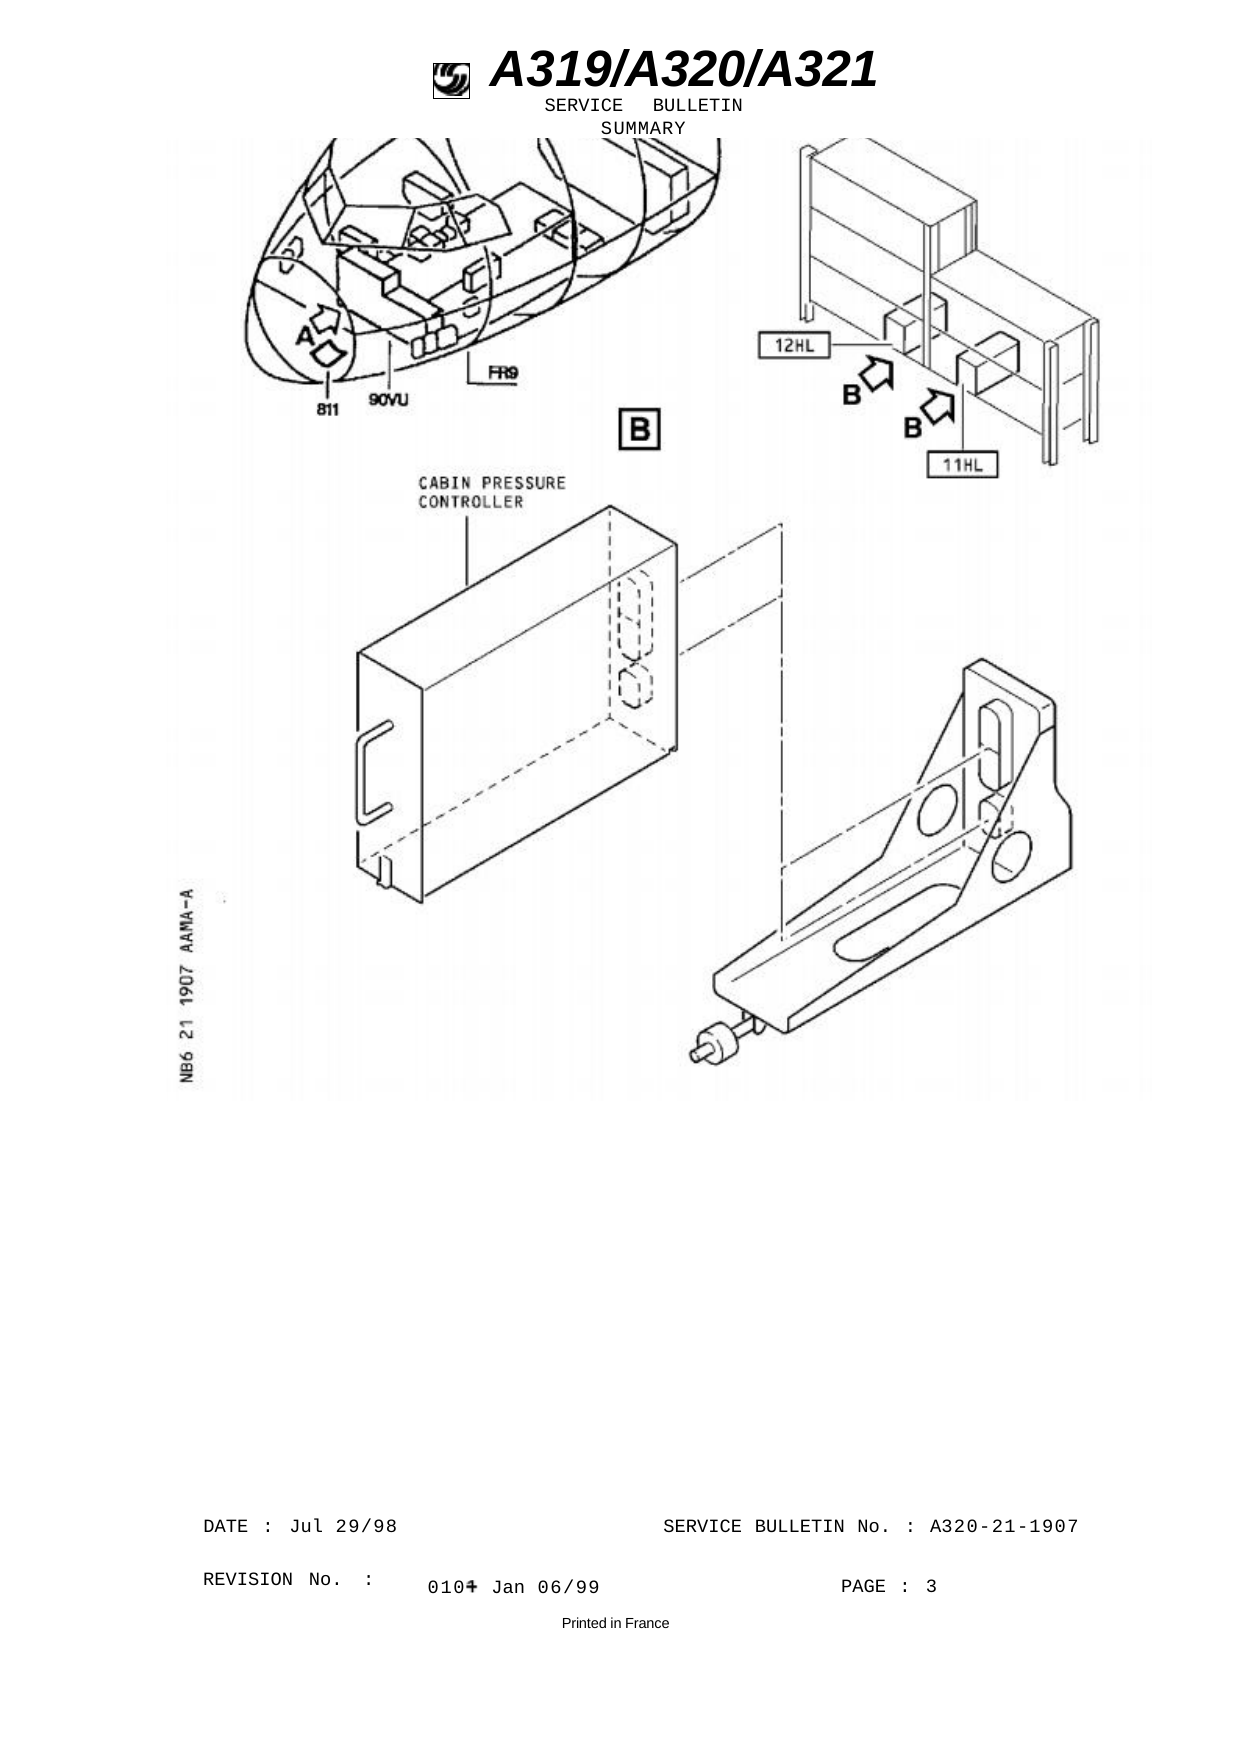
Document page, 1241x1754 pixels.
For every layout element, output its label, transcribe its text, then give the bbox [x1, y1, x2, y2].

picture [465, 1580, 479, 1594]
text DATE : Jul 29/98 SERVICE BULLETIN No. : A320-21-1907 [203, 1517, 1153, 1538]
text Printed in France [562, 1613, 830, 1633]
text A319/A320/A321 [489, 49, 1153, 96]
text PAGE : 3 [841, 1576, 1153, 1598]
text SERVICE BULLETIN [544, 97, 1153, 115]
picture [433, 63, 469, 96]
picture [166, 138, 1153, 1101]
text REVISION No. : [203, 1570, 417, 1591]
text SUMMARY [601, 120, 1153, 138]
text 010 Jan 06/99 [466, 1579, 830, 1597]
